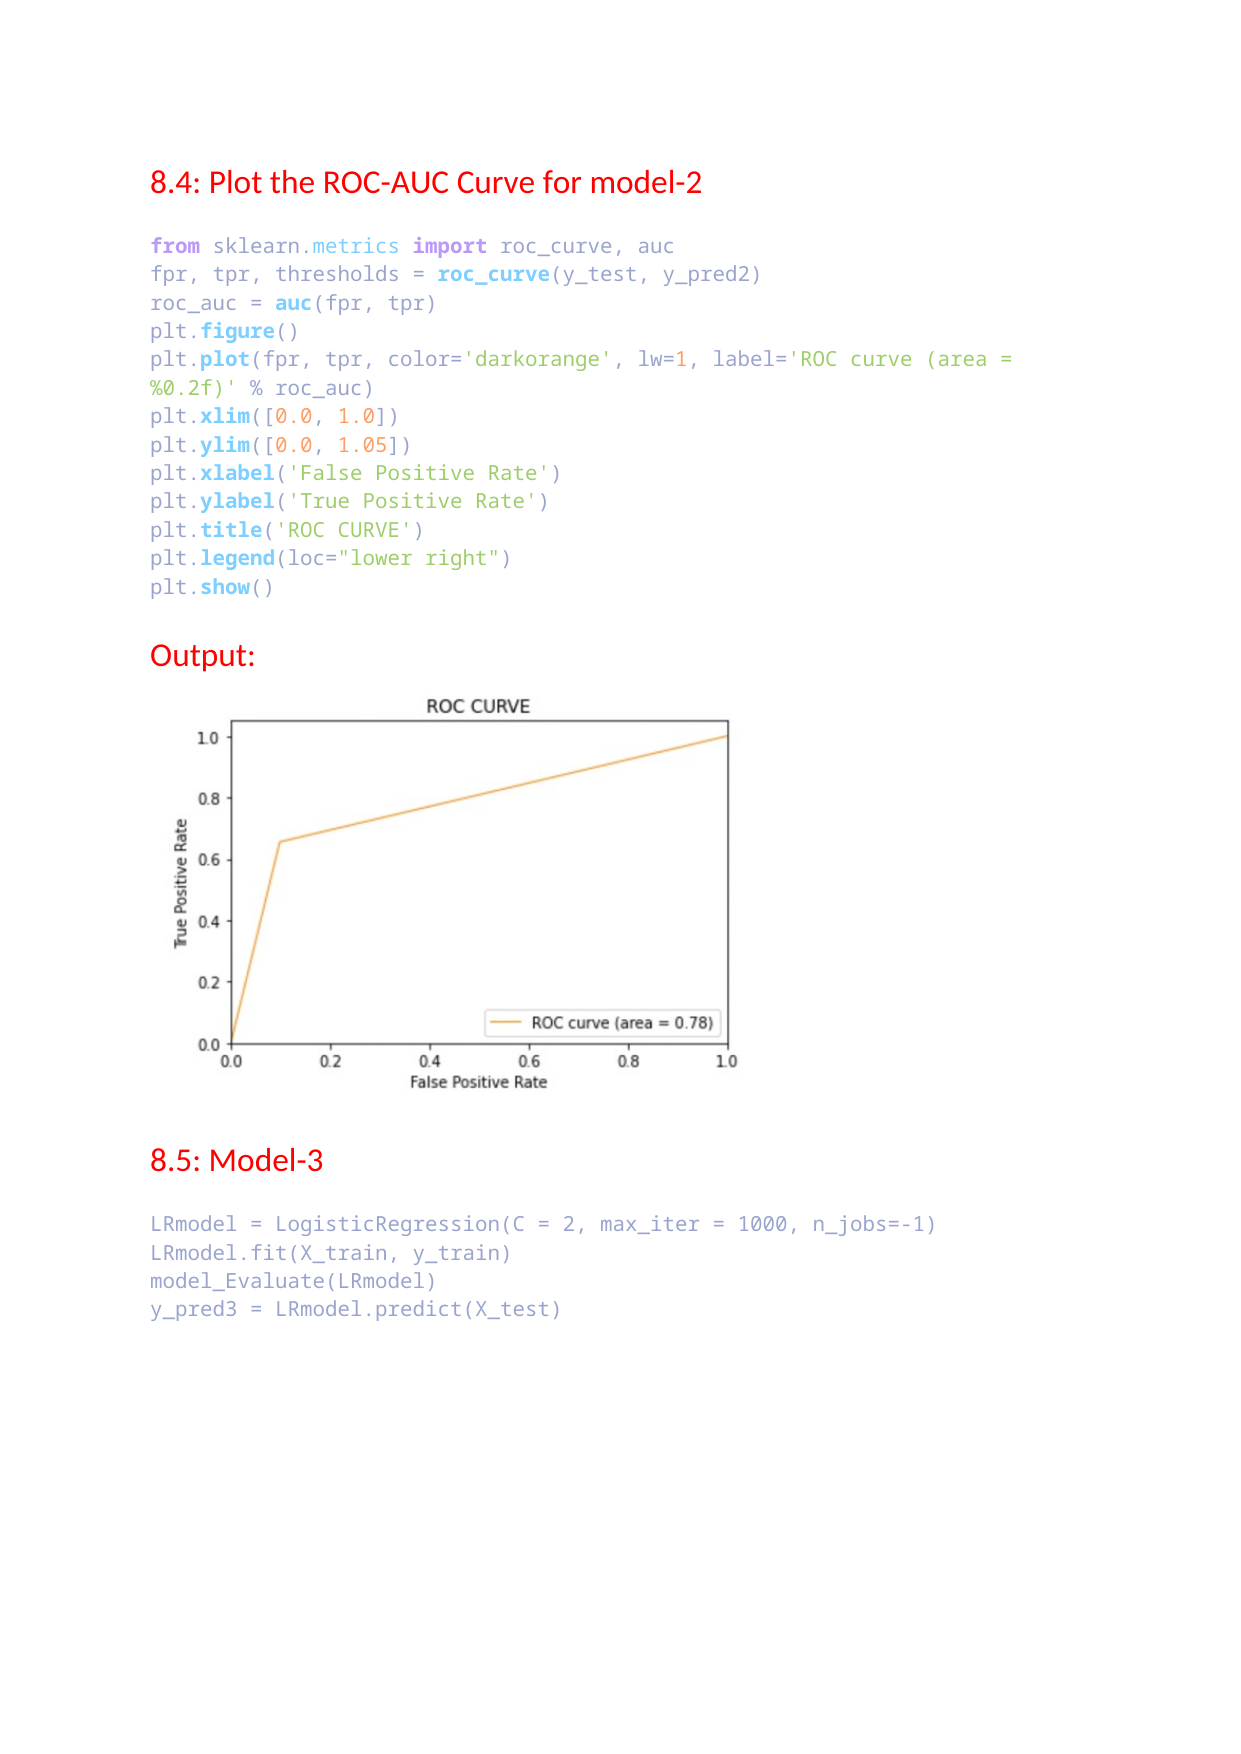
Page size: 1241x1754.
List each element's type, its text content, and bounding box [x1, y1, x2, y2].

text plt.show() [150, 572, 1090, 600]
text plt.xlabel('False Positive Rate') [150, 458, 1090, 487]
text plt.legend(loc="lower right") [150, 543, 1090, 572]
text fpr, tpr, thresholds = roc_curve(y_test, y_pred2) [150, 259, 1090, 288]
text from sklearn.metrics import roc_curve, auc [150, 231, 1090, 259]
text plt.title('ROC CURVE') [150, 515, 1090, 543]
text plt.xlim([0.0, 1.0]) [150, 401, 1090, 430]
text LRmodel.fit(X_train, y_train) [150, 1238, 1090, 1266]
text plt.ylabel('True Positive Rate') [150, 487, 1090, 515]
text LRmodel = LogisticRegression(C = 2, max_iter = 1000, n_jobs=-1) [150, 1209, 1090, 1238]
text plt.figure() [150, 316, 1090, 344]
text model_Evaluate(LRmodel) [150, 1266, 1090, 1294]
text roc_auc = auc(fpr, tpr) [150, 288, 1090, 316]
text plt.ylim([0.0, 1.05]) [150, 430, 1090, 458]
text y_pred3 = LRmodel.predict(X_test) [150, 1294, 1090, 1323]
text 8.5: Model-3 [150, 1128, 1090, 1180]
picture [150, 695, 783, 1110]
text Output: [150, 634, 1090, 675]
text 8.4: Plot the ROC-AUC Curve for model-2 [150, 150, 1090, 202]
text plt.plot(fpr, tpr, color='darkorange', lw=1, label='ROC curve (area = %0.2f)' % roc_auc) [150, 344, 1090, 401]
